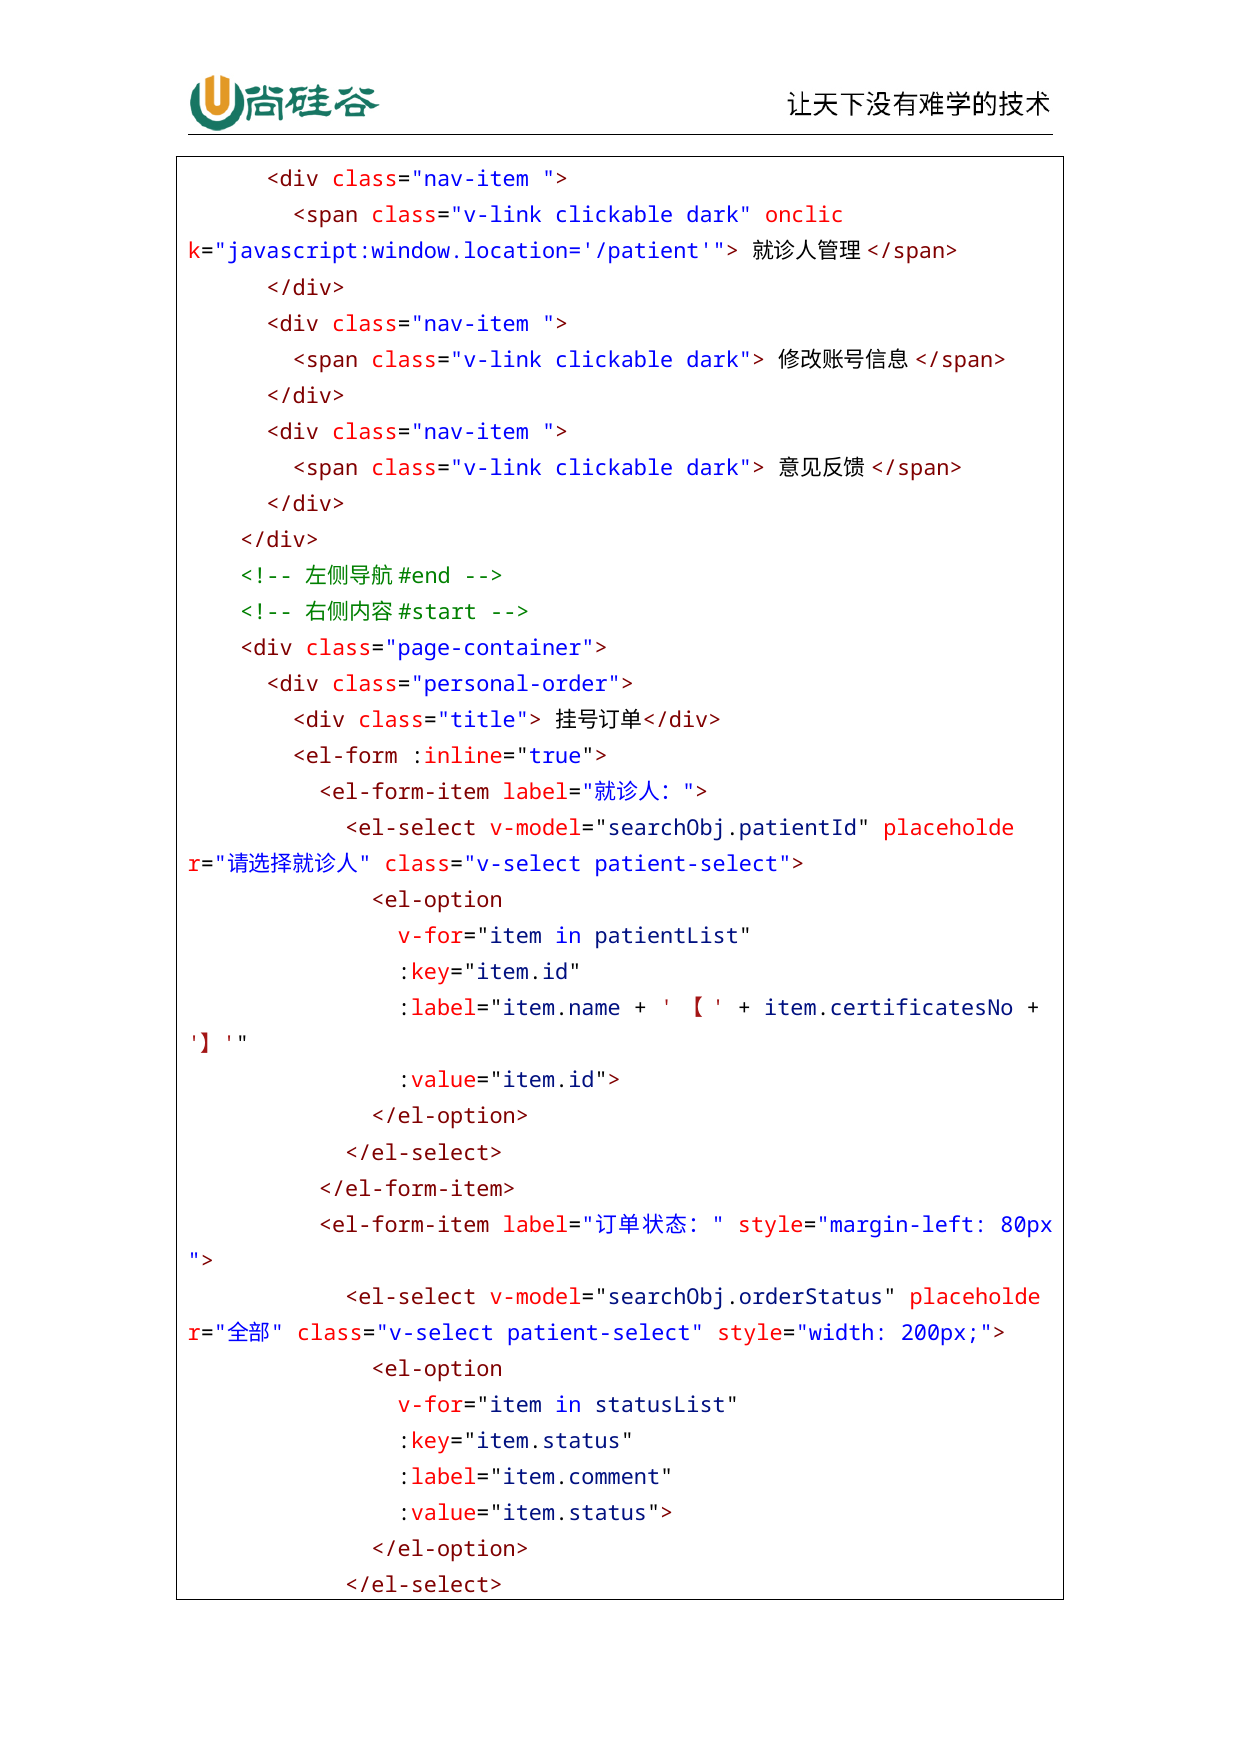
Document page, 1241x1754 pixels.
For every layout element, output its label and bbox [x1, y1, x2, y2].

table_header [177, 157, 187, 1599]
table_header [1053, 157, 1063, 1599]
picture [187, 73, 1053, 132]
